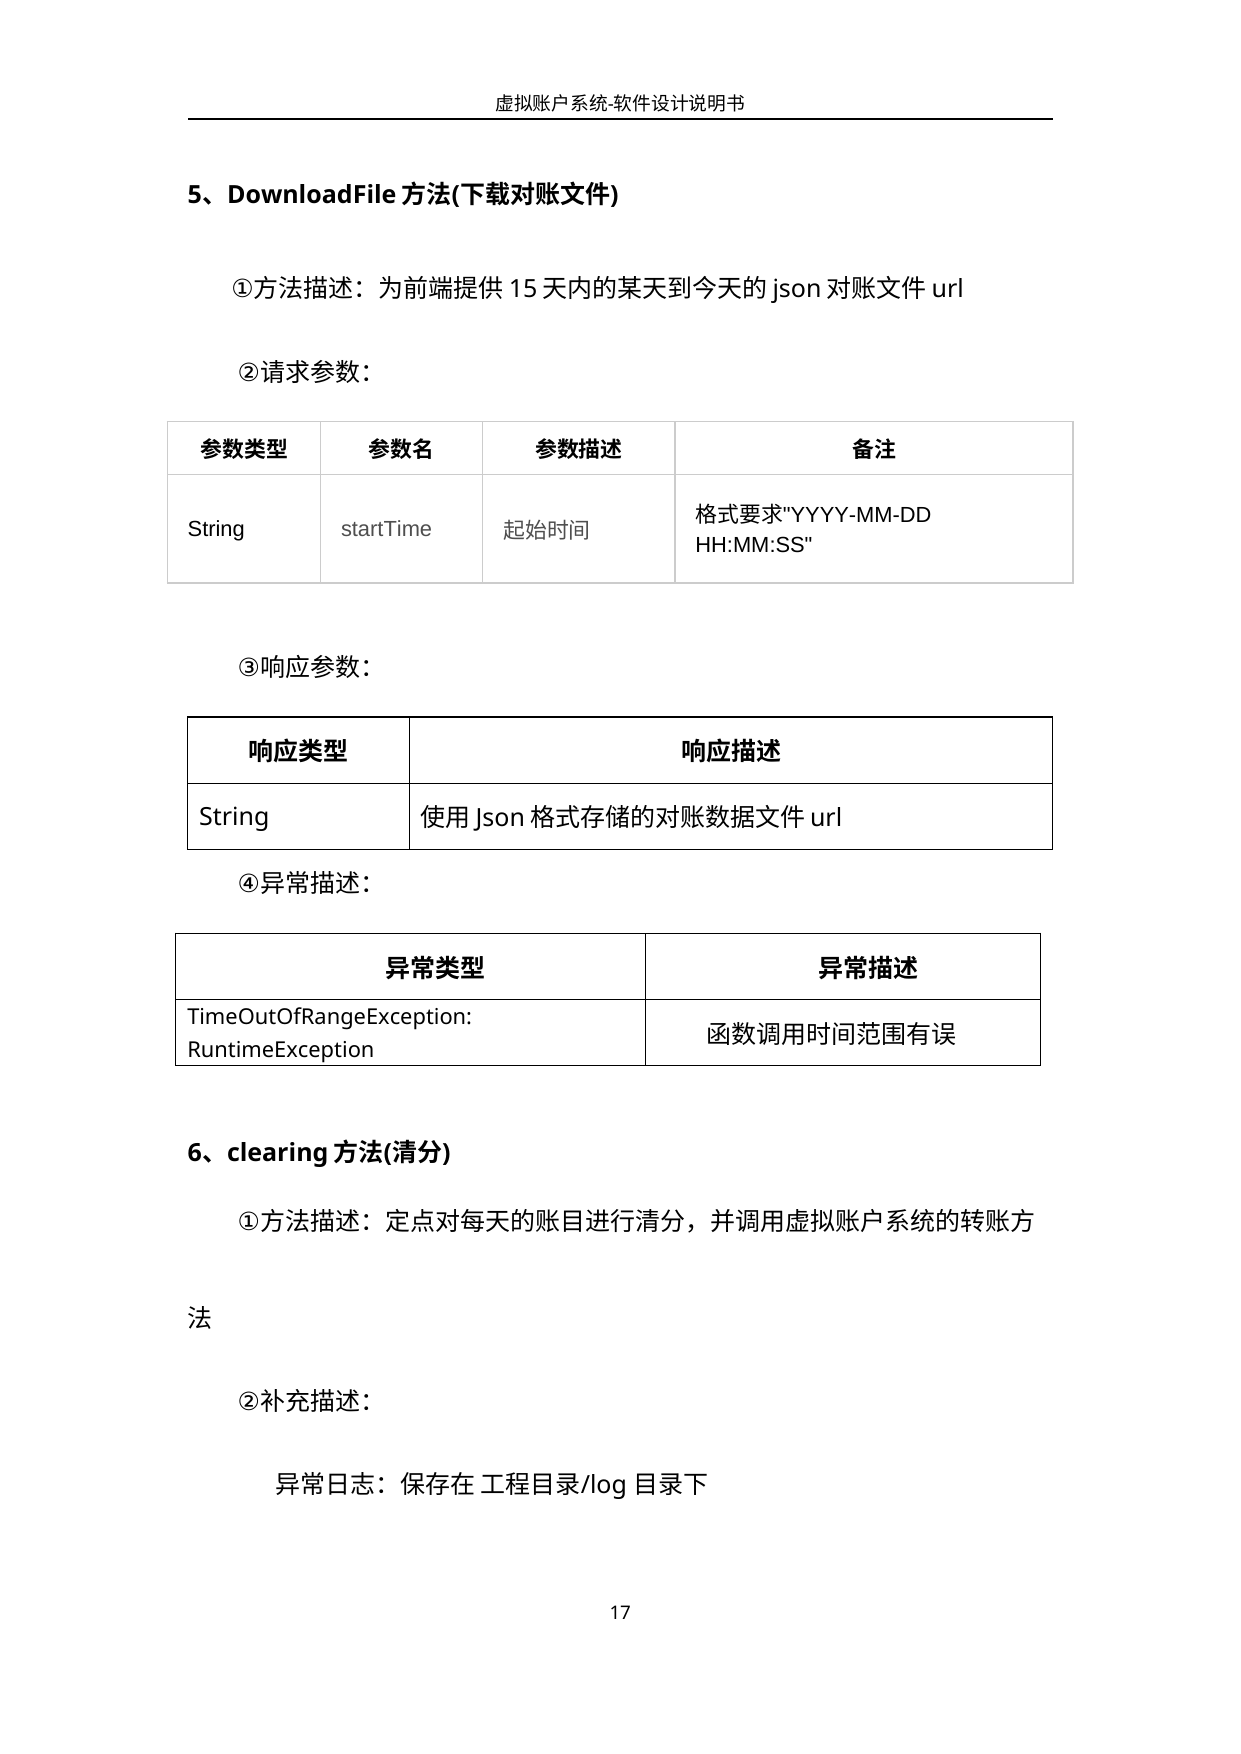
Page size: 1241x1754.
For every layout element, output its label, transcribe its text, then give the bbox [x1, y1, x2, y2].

table_header 参数名 [321, 422, 482, 473]
table_cell 函数调用时间范围有误 [646, 1000, 1040, 1065]
text ③响应参数： [187, 633, 1053, 698]
table_header 参数类型 [168, 422, 320, 473]
text 异常日志：保存在 工程目录/log 目录下 [225, 1450, 1053, 1515]
text ①方法描述：定点对每天的账目进行清分，并调用虚拟账户系统的转账方法 [187, 1187, 1053, 1349]
text ②补充描述： [187, 1367, 1053, 1432]
table_cell String [188, 784, 409, 848]
table_header 异常描述 [646, 934, 1040, 999]
text ②请求参数： [187, 338, 1053, 403]
table_header 响应类型 [188, 718, 409, 782]
table_header 异常类型 [176, 934, 645, 999]
subtitle 6、clearing方法(清分) [187, 1118, 1053, 1183]
table_header 备注 [676, 422, 1072, 473]
table_cell 使用Json格式存储的对账数据文件url [410, 784, 1052, 848]
table_cell startTime [321, 475, 482, 582]
table_cell String [168, 475, 320, 582]
table_header 响应描述 [410, 718, 1052, 782]
table_cell 格式要求"YYYY-MM-DD HH:MM:SS" [676, 475, 1072, 582]
table_header 参数描述 [483, 422, 674, 473]
text ①方法描述：为前端提供15天内的某天到今天的json对账文件url [187, 254, 1053, 319]
table_cell TimeOutOfRangeException: RuntimeException [176, 1000, 645, 1065]
table_cell 起始时间 [483, 475, 674, 582]
text ④异常描述： [187, 850, 1053, 914]
subtitle 5、DownloadFile方法(下载对账文件) [187, 160, 1053, 225]
